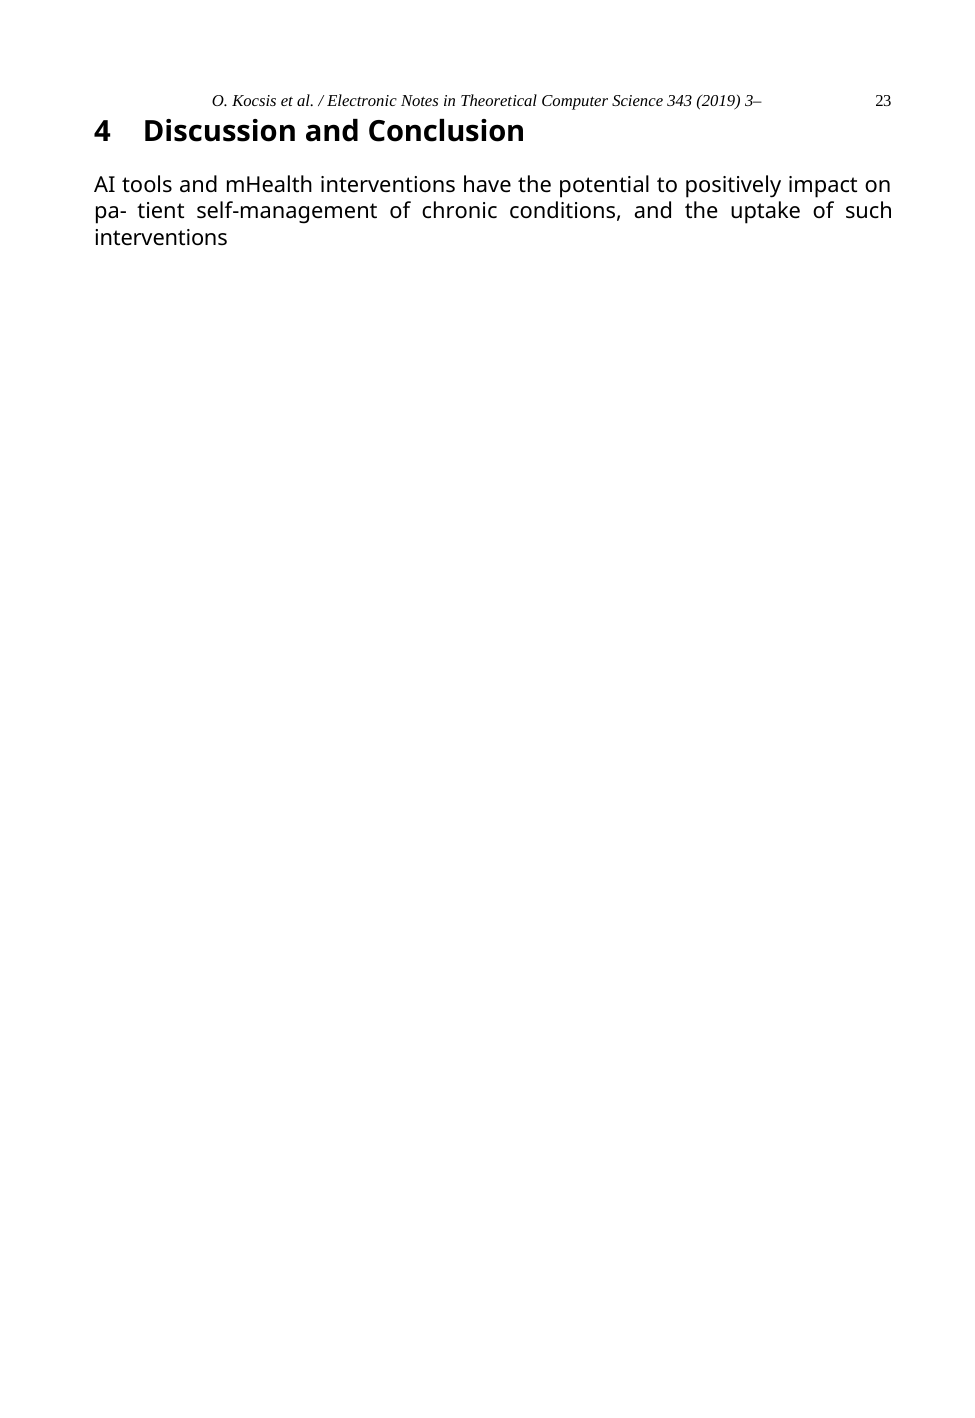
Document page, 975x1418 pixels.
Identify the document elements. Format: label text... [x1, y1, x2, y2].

text AI tools and mHealth interventions have the potential to positively impact on pa- tient self-management of chronic conditions, and the uptake of such interventions [94, 171, 893, 252]
subtitle Discussion and Conclusion [94, 110, 925, 150]
